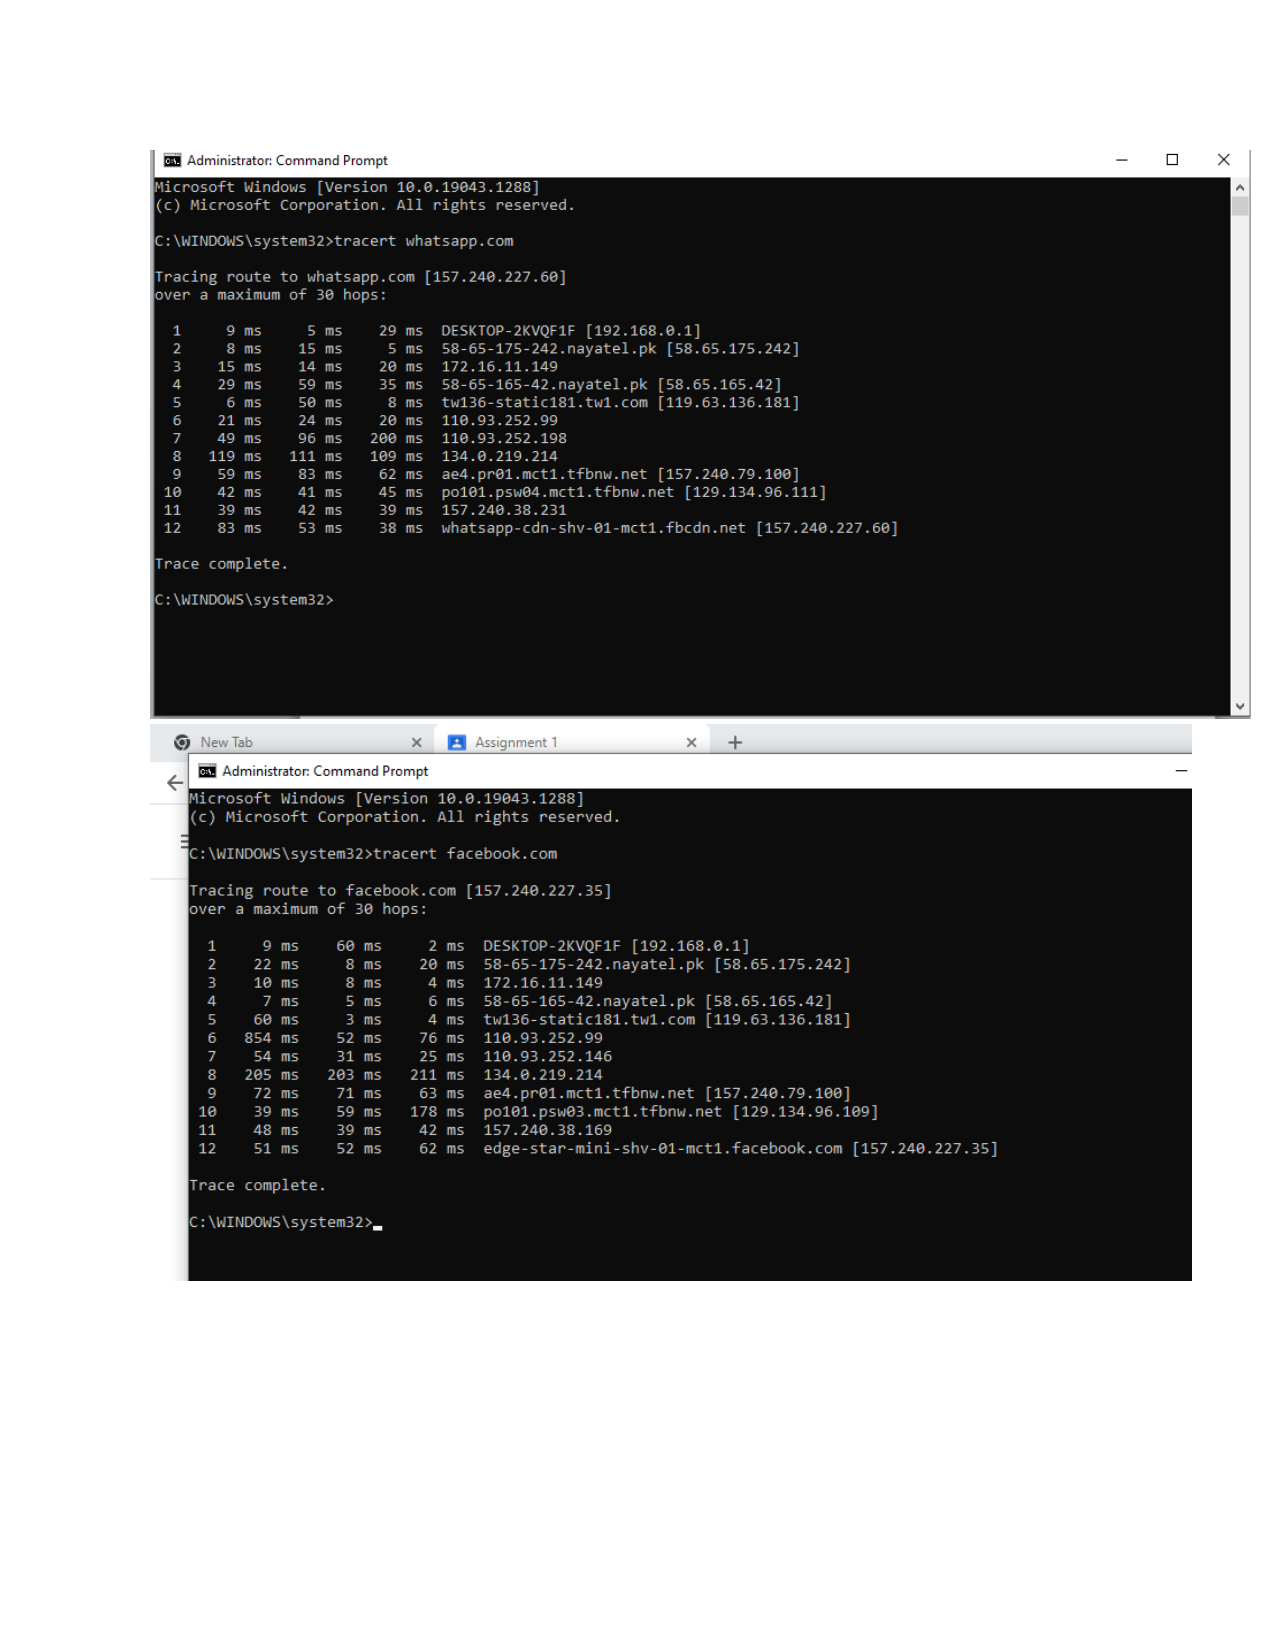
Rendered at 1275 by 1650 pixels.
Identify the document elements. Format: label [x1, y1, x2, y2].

picture [150, 724, 1192, 1281]
picture [150, 150, 1251, 719]
